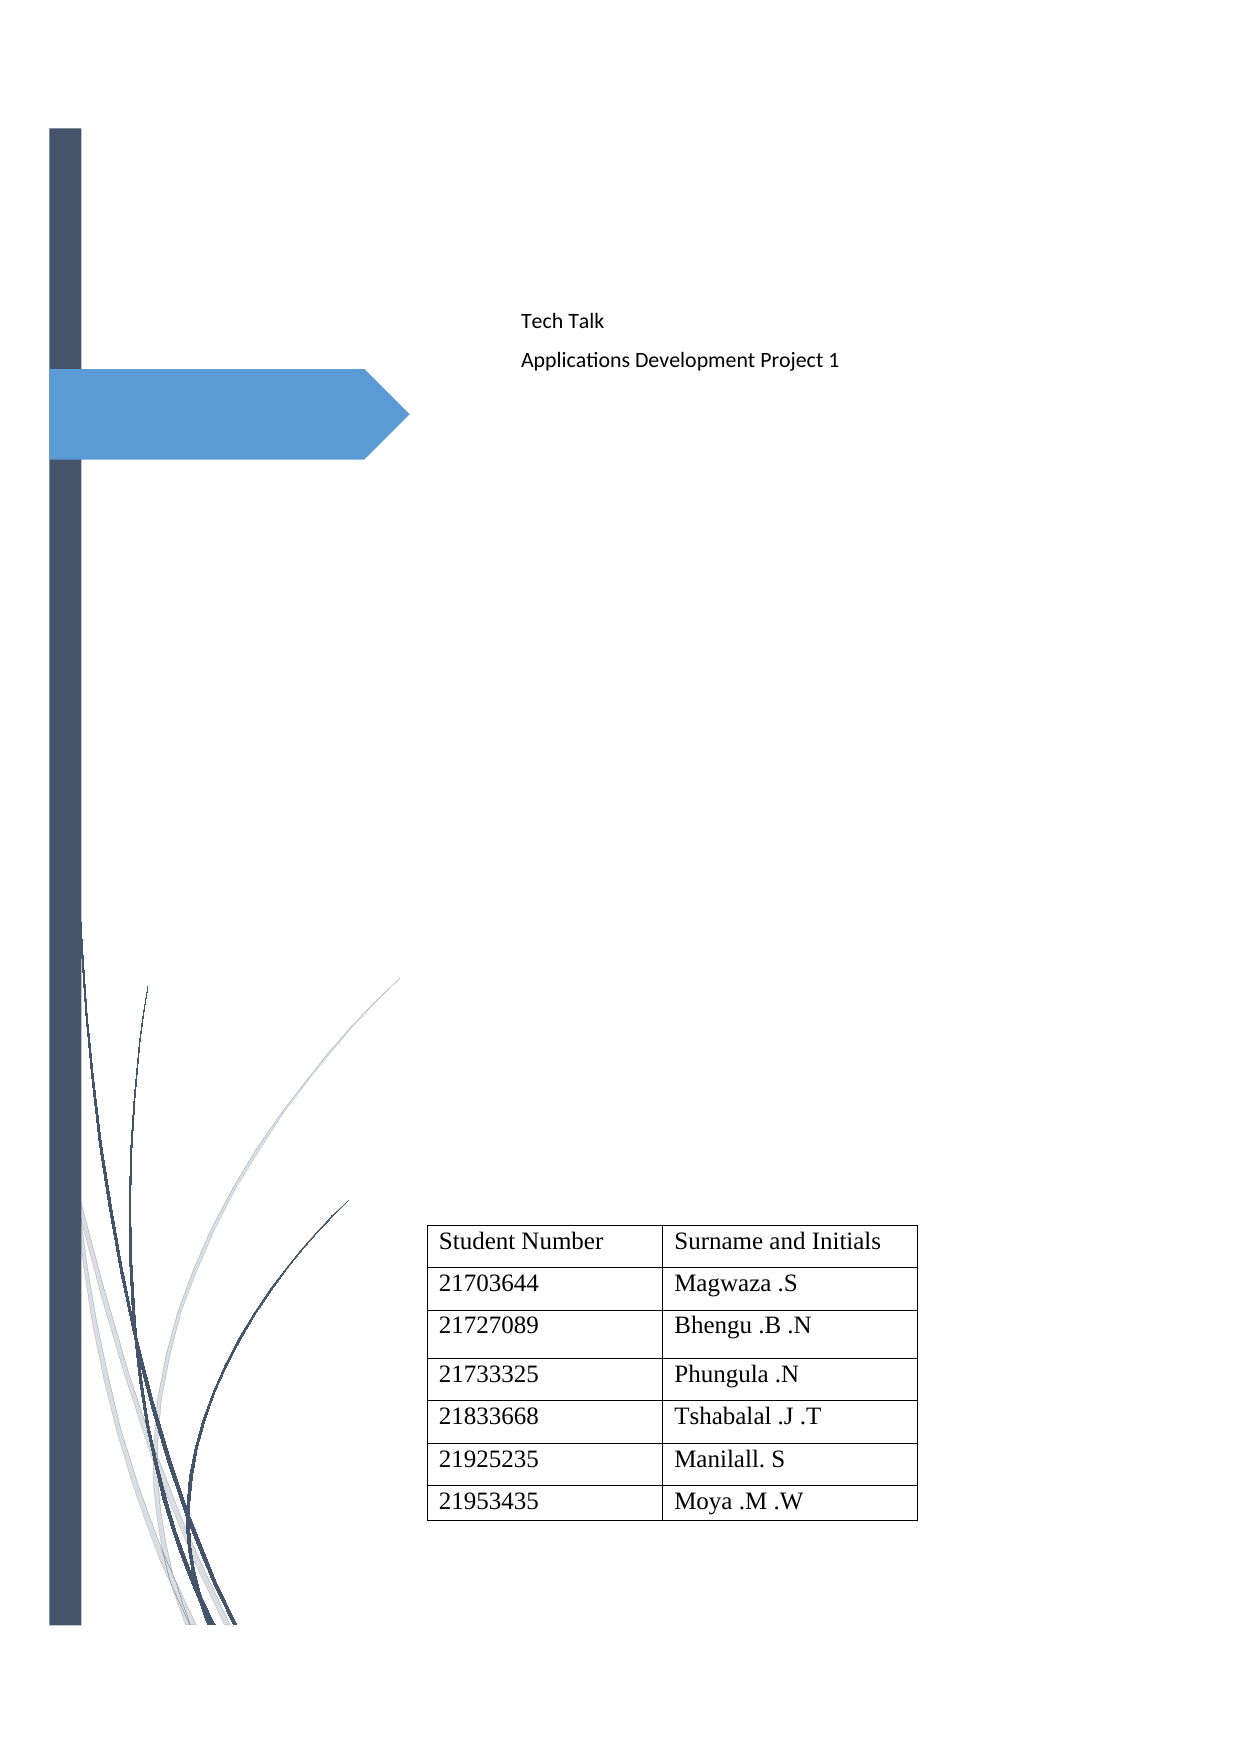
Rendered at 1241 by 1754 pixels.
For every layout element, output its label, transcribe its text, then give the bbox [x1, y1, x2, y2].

table_cell Bhengu .B .N [663, 1311, 917, 1358]
table_header Surname and Initials [663, 1226, 917, 1267]
table_cell Phungula .N [663, 1359, 917, 1400]
table_cell 21703644 [428, 1268, 662, 1309]
table_cell Magwaza .S [663, 1268, 917, 1309]
table_cell 21953435 [428, 1486, 662, 1520]
table_cell Tshabalal .J .T [663, 1401, 917, 1443]
table_cell 21925235 [428, 1444, 662, 1485]
table_header Student Number [428, 1226, 662, 1267]
table_cell 21833668 [428, 1401, 662, 1443]
table_cell Moya .M .W [663, 1486, 917, 1520]
table_cell Manilall. S [663, 1444, 917, 1485]
table_cell 21733325 [428, 1359, 662, 1400]
table_cell 21727089 [428, 1311, 662, 1358]
